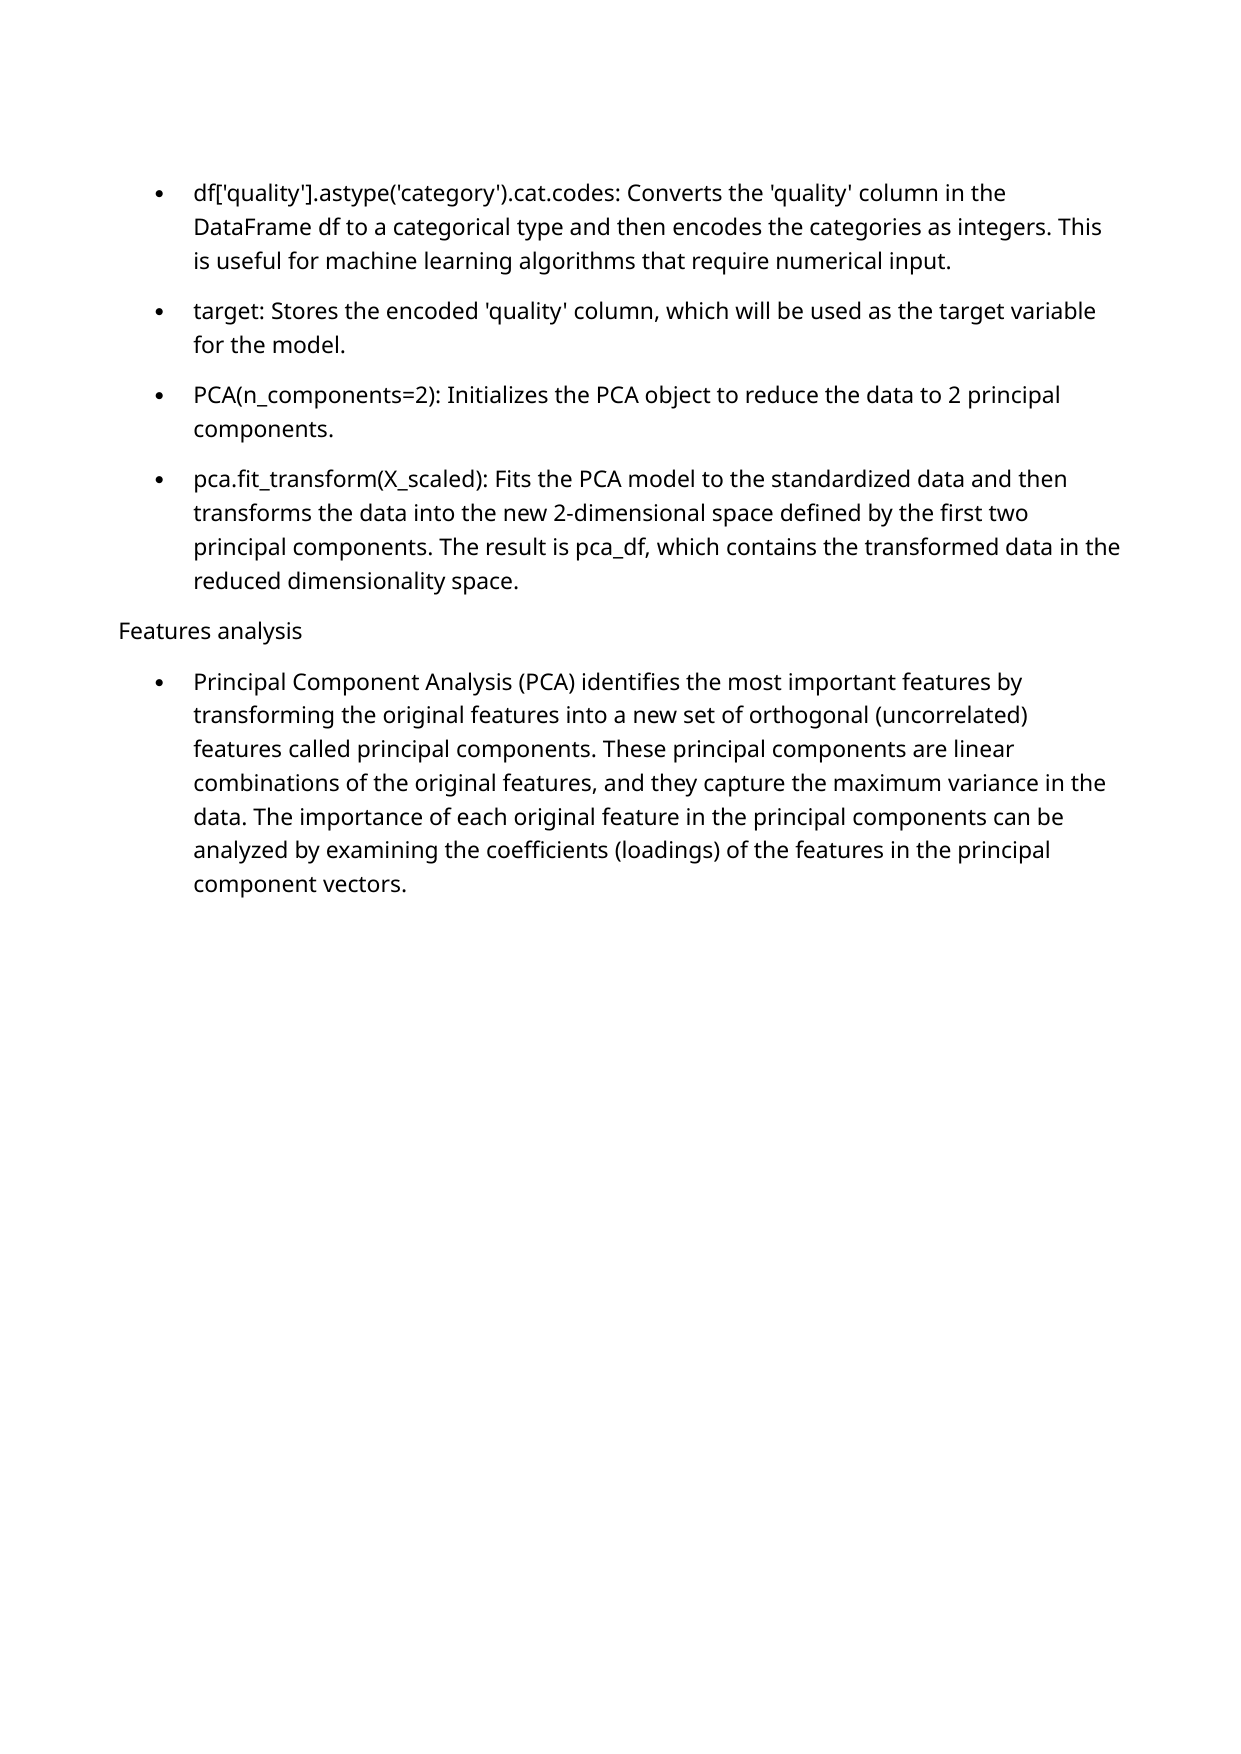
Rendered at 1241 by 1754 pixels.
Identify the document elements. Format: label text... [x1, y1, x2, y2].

list Principal Component Analysis (PCA) identifies the most important features by transforming the original features into a new set of orthogonal (uncorrelated) features called principal components. These principal components are linear combinations of the original features, and they capture the maximum variance in the data. The importance of each original feature in the principal components can be analyzed by examining the coefficients (loadings) of the features in the principal component vectors. [156, 666, 1122, 899]
list df['quality'].astype('category').cat.codes: Converts the 'quality' column in the DataFrame df to a categorical type and then encodes the categories as integers. This is useful for machine learning algorithms that require numerical input. [156, 177, 1122, 276]
list PCA(n_components=2): Initializes the PCA object to reduce the data to 2 principal components. [156, 379, 1122, 444]
list target: Stores the encoded 'quality' column, which will be used as the target variable for the model. [156, 295, 1122, 360]
list pca.fit_transform(X_scaled): Fits the PCA model to the standardized data and then transforms the data into the new 2-dimensional space defined by the first two principal components. The result is pca_df, which contains the transformed data in the reduced dimensionality space. [156, 463, 1122, 596]
text Features analysis [118, 615, 1122, 646]
